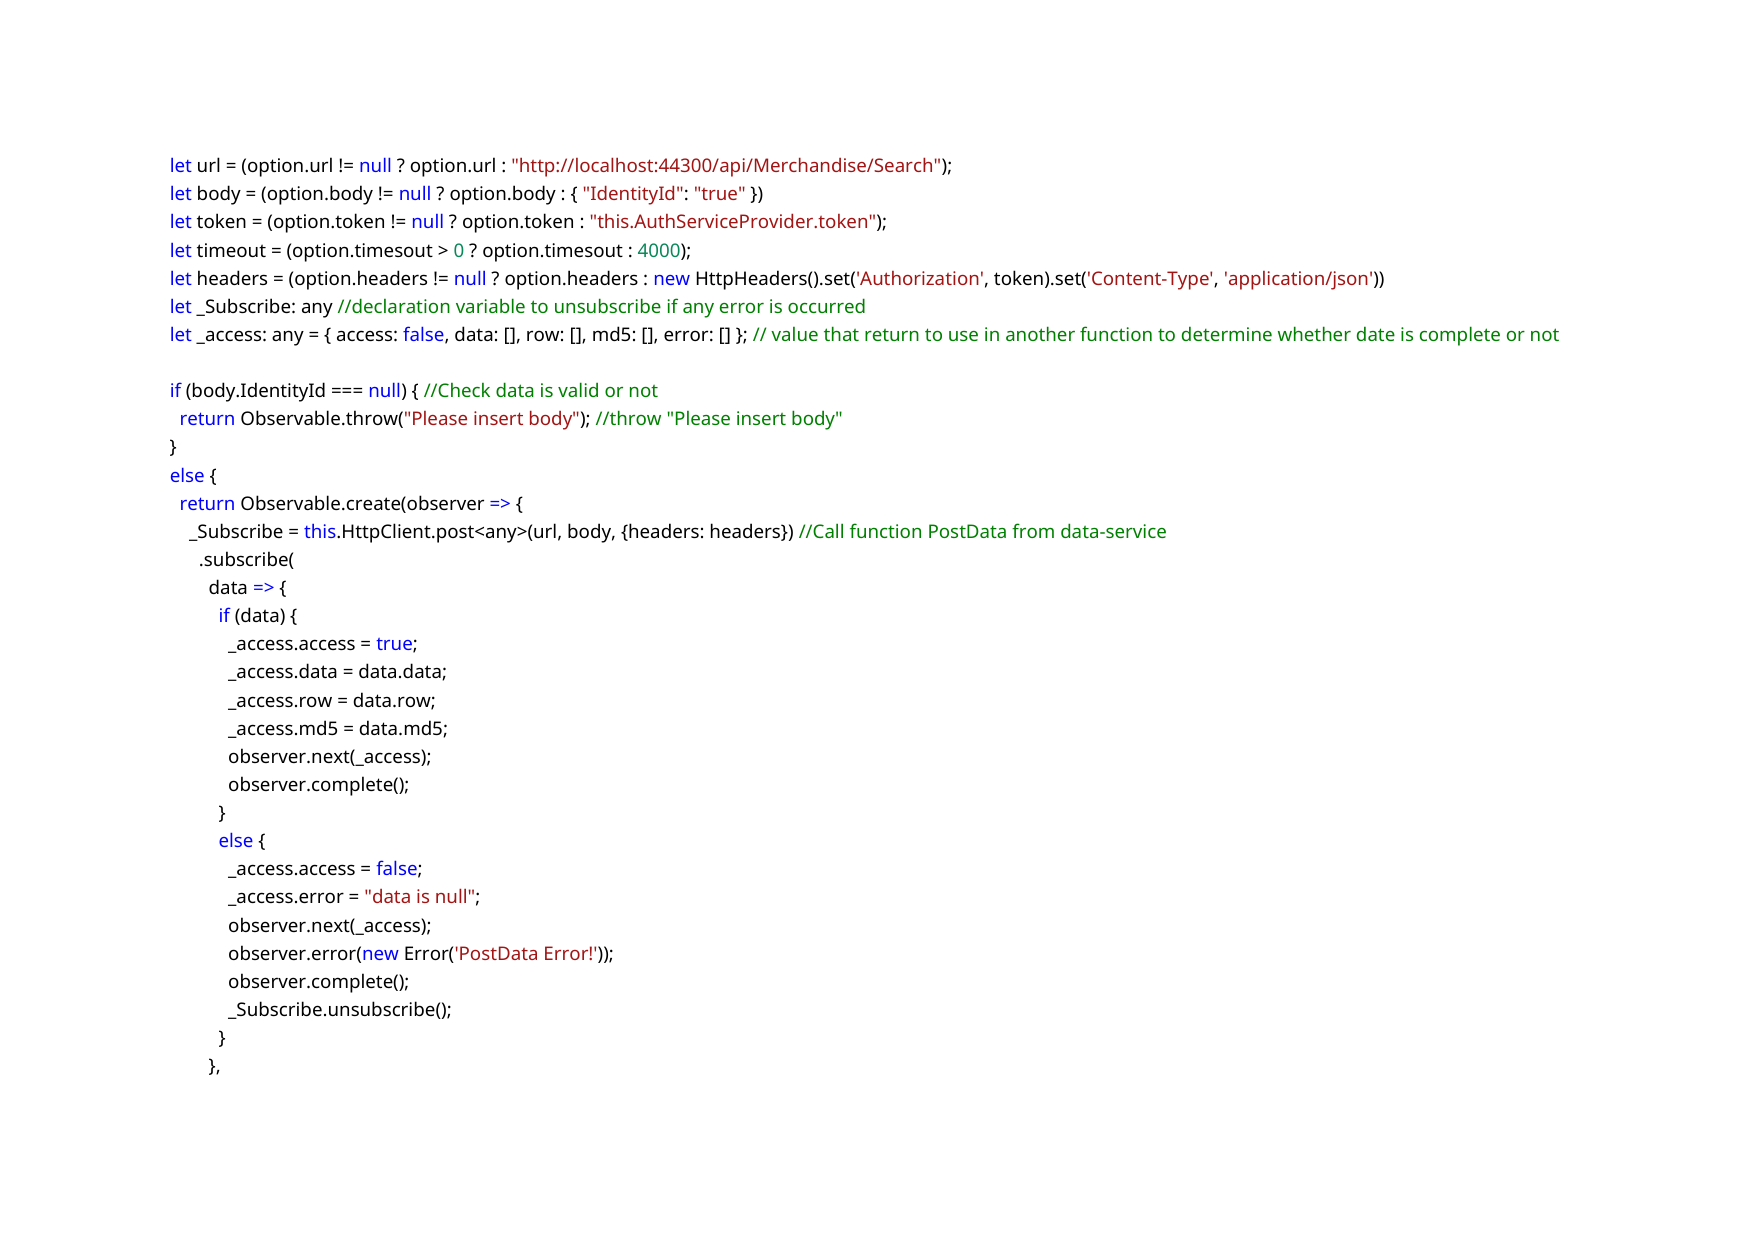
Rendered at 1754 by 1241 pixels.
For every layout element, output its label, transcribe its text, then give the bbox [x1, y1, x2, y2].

text } [150, 431, 1604, 459]
text if (body.IdentityId === null) { //Check data is valid or not [150, 375, 1604, 403]
text _access.error = "data is null"; [150, 881, 1604, 909]
text observer.complete(); [150, 769, 1604, 797]
text }, [150, 1050, 1604, 1078]
text observer.error(new Error('PostData Error!')); [150, 937, 1604, 966]
text } [150, 1022, 1604, 1050]
text .subscribe( [150, 544, 1604, 572]
text _access.access = false; [150, 853, 1604, 881]
text _access.data = data.data; [150, 656, 1604, 684]
text observer.next(_access); [150, 741, 1604, 769]
text let token = (option.token != null ? option.token : "this.AuthServiceProvider.token"); [150, 206, 1604, 234]
text let _Subscribe: any //declaration variable to unsubscribe if any error is occurred [150, 291, 1604, 319]
text return Observable.throw("Please insert body"); //throw "Please insert body" [150, 403, 1604, 431]
text let url = (option.url != null ? option.url : "http://localhost:44300/api/Merchandise/Search"); [150, 150, 1604, 178]
text else { [150, 459, 1604, 487]
text observer.next(_access); [150, 909, 1604, 937]
text _access.access = true; [150, 628, 1604, 656]
text } [150, 797, 1604, 825]
text observer.complete(); [150, 966, 1604, 994]
text else { [150, 825, 1604, 853]
text let timeout = (option.timesout > 0 ? option.timesout : 4000); [150, 234, 1604, 262]
text _Subscribe = this.HttpClient.post<any>(url, body, {headers: headers}) //Call function PostData from data-service [150, 516, 1604, 544]
text let body = (option.body != null ? option.body : { "IdentityId": "true" }) [150, 178, 1604, 206]
text return Observable.create(observer => { [150, 487, 1604, 516]
text _access.row = data.row; [150, 684, 1604, 712]
text _Subscribe.unsubscribe(); [150, 994, 1604, 1022]
text data => { [150, 572, 1604, 600]
text let headers = (option.headers != null ? option.headers : new HttpHeaders().set('Authorization', token).set('Content-Type', 'application/json')) [150, 262, 1604, 291]
text let _access: any = { access: false, data: [], row: [], md5: [], error: [] }; // value that return to use in another function to determine whether date is complete or not [150, 319, 1604, 347]
text if (data) { [150, 600, 1604, 628]
text _access.md5 = data.md5; [150, 712, 1604, 741]
